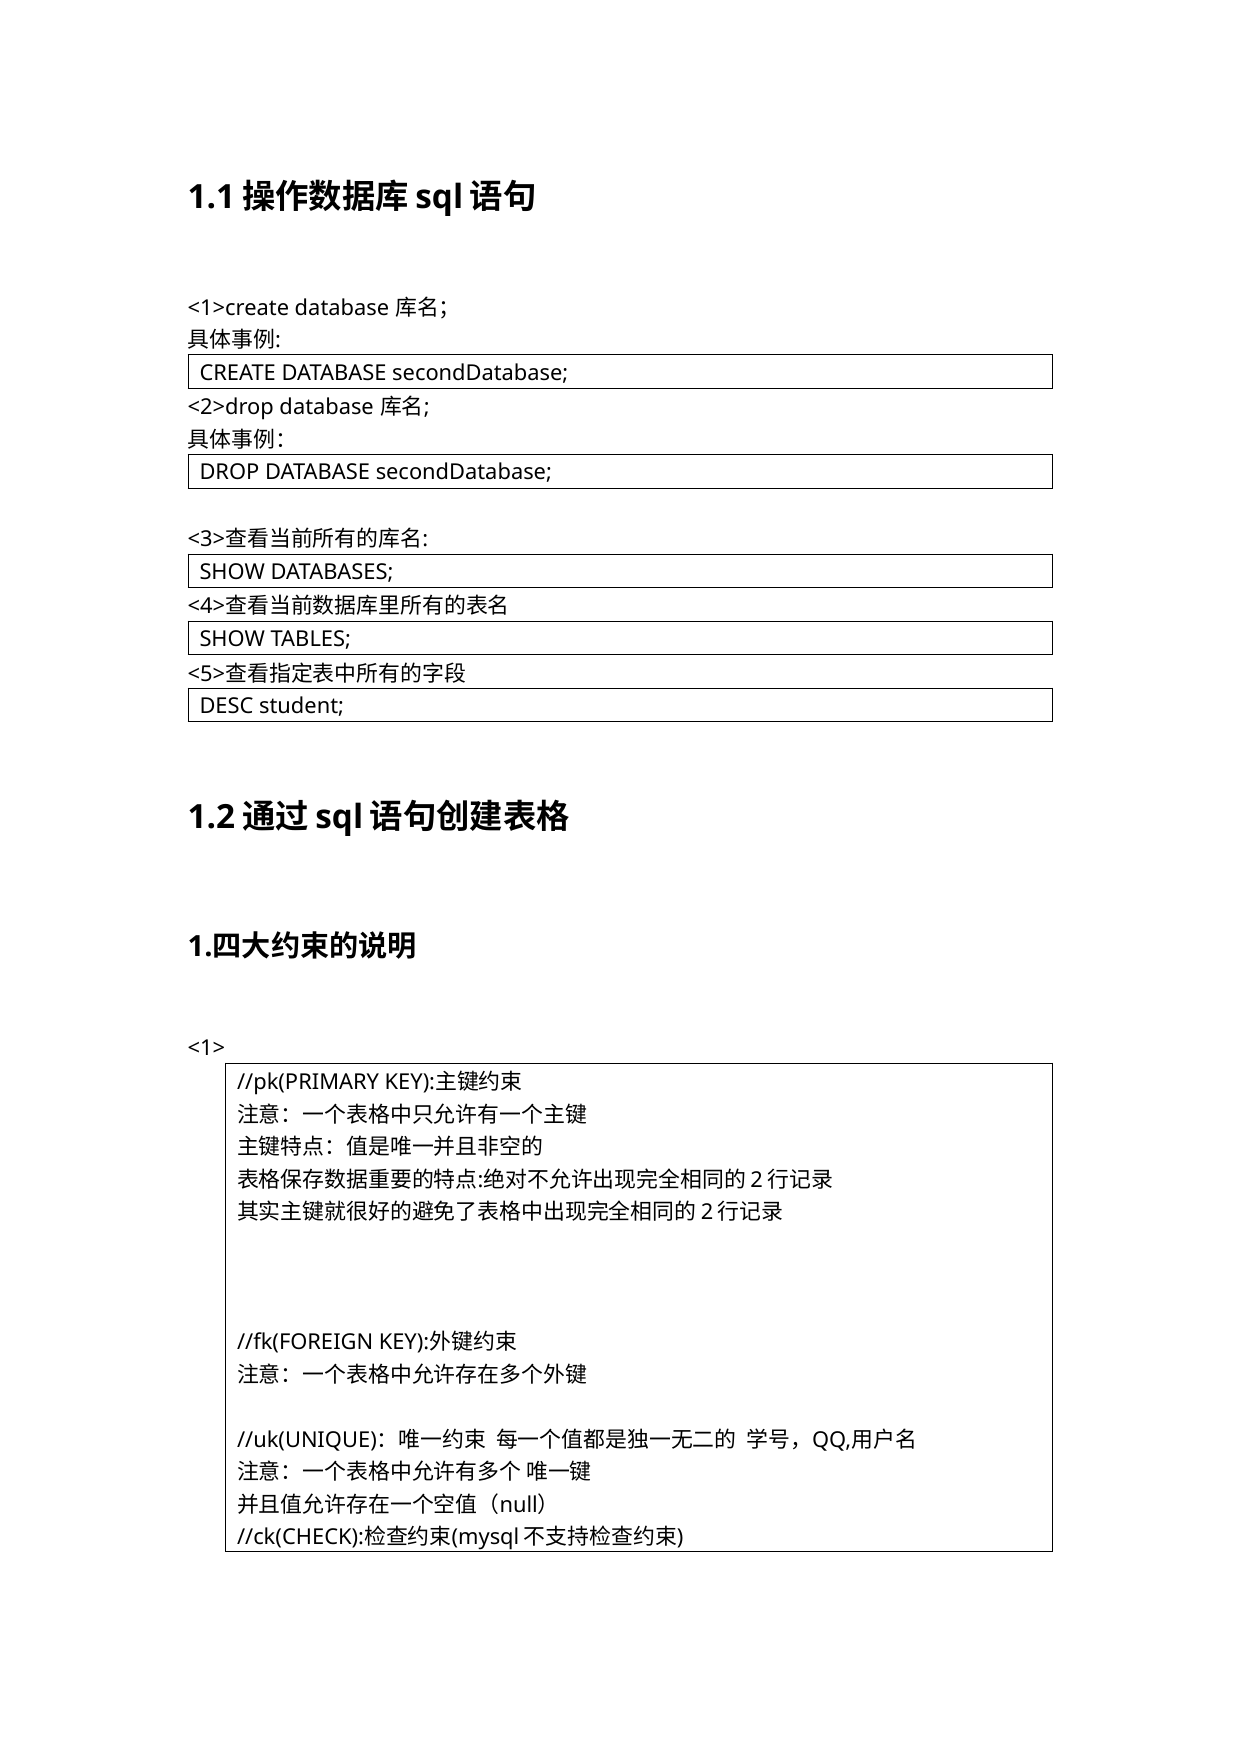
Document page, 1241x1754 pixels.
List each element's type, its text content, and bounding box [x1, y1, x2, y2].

text <2>drop database 库名; [187, 389, 1053, 421]
text <1> [187, 1030, 1053, 1063]
text 具体事例： [187, 421, 1053, 454]
text <3>查看当前所有的库名: [187, 521, 1053, 553]
text <5>查看指定表中所有的字段 [187, 655, 1053, 688]
text <1>create database 库名； [187, 289, 1053, 322]
subtitle 1.1操作数据库sql语句 [187, 162, 1053, 227]
table_header SHOW TABLES; [189, 622, 1052, 654]
text 具体事例: [187, 322, 1053, 354]
subtitle 1.2通过sql语句创建表格 [187, 782, 1053, 847]
text <4>查看当前数据库里所有的表名 [187, 588, 1053, 621]
table_header //pk(PRIMARY KEY):主键约束 注意：一个表格中只允许有一个主键 主键特点：值是唯一并且非空的 表格保存数据重要的特点:绝对不允许出现完全相同的2行记录 其实主键就很好的避免了表格中出现完全相同的2行记录 //fk(FOREIGN KEY):外键约束 注意：一个表格中允许存在多个外键 //uk(UNIQUE)：唯一约束 每一个值都是独一无二的 学号，QQ,用户名 注意：一个表格中允许有多个 唯一键 并且值允许存在一个空值（null） //ck(CHECK):检查约束(mysql不支持检查约束) [226, 1064, 1052, 1551]
table_header CREATE DATABASE secondDatabase; [189, 355, 1052, 388]
table_header SHOW DATABASES; [189, 555, 1052, 587]
table_header DESC student; [189, 689, 1052, 721]
table_header DROP DATABASE secondDatabase; [189, 455, 1052, 487]
subtitle 1.四大约束的说明 [187, 911, 1053, 976]
